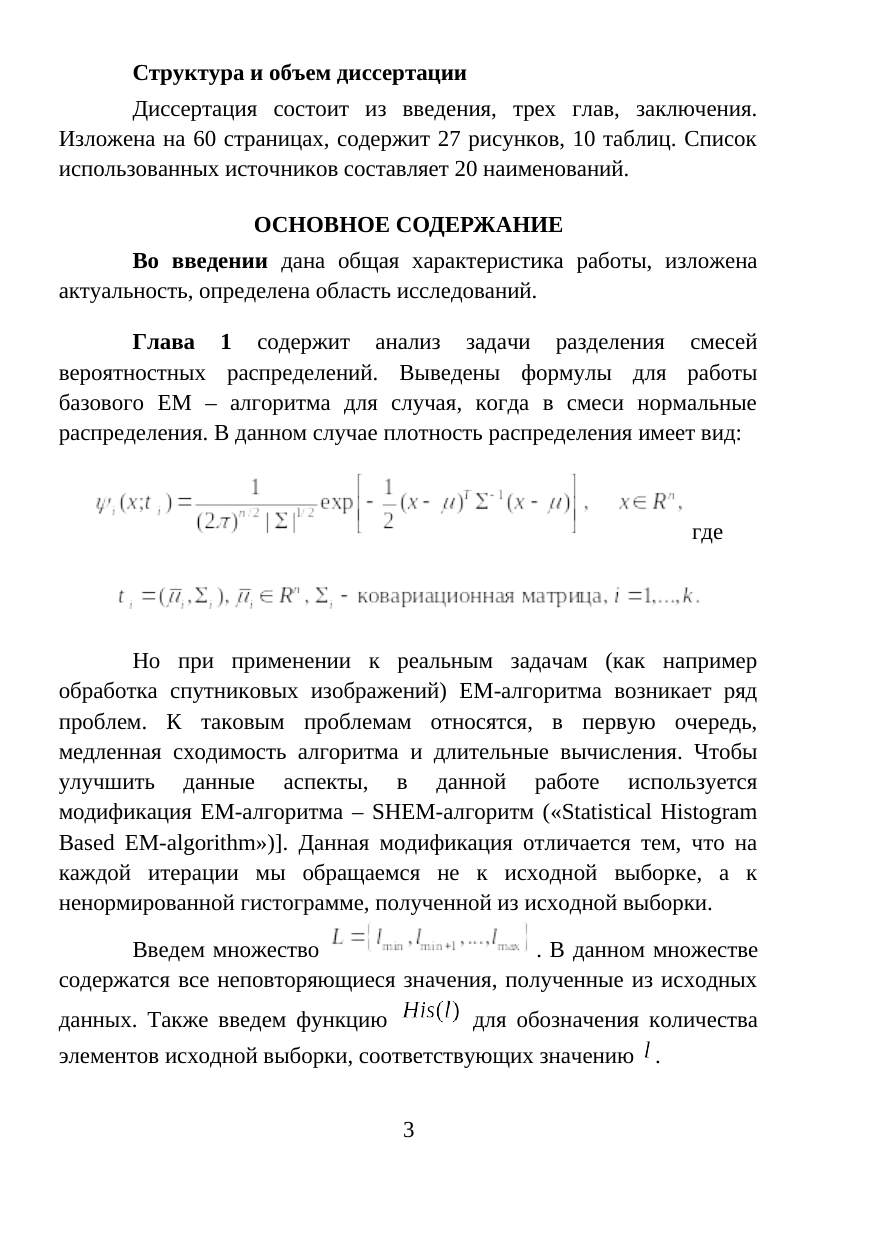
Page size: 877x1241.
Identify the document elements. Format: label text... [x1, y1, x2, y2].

text Диссертация состоит из введения, трех глав, заключения. Изложена на 60 страницах, содержит 27 рисунков, 10 таблиц. Список использованных источников составляет 20 наименований. [58, 95, 758, 182]
text Во введении дана общая характеристика работы, изложена актуальность, определена область исследований. [58, 247, 758, 304]
subtitle ОСНОВНОЕ СОДЕРЖАНИЕ [58, 211, 758, 237]
text Глава 1 содержит анализ задачи разделения смесей вероятностных распределений. Выведены формулы для работы базового ЕМ – алгоритма для случая, когда в смеси нормальные распределения. В данном случае плотность распределения имеет вид: [58, 328, 758, 445]
text где [58, 470, 758, 544]
list Введем множество . В данном множестве содержатся все неповторяющиеся значения, полученные из исходных данных. Также введем функцию для обозначения количества элементов исходной выборки, соответствующих значению . [58, 919, 758, 1069]
text Но при применении к реальным задачам (как например обработка спутниковых изображений) EM-алгоритма возникает ряд проблем. К таковым проблемам относятся, в первую очередь, медленная сходимость алгоритма и длительные вычисления. Чтобы улучшить данные аспекты, в данной работе используется модификация EM-алгоритма – SHEM-алгоритм («Statistical Histogram Based EM-algorithm»)]. Данная модификация отличается тем, что на каждой итерации мы обращаемся не к исходной выборке, а к ненормированной гистограмме, полученной из исходной выборки. [58, 647, 758, 915]
subtitle Структура и объем диссертации [58, 58, 758, 85]
